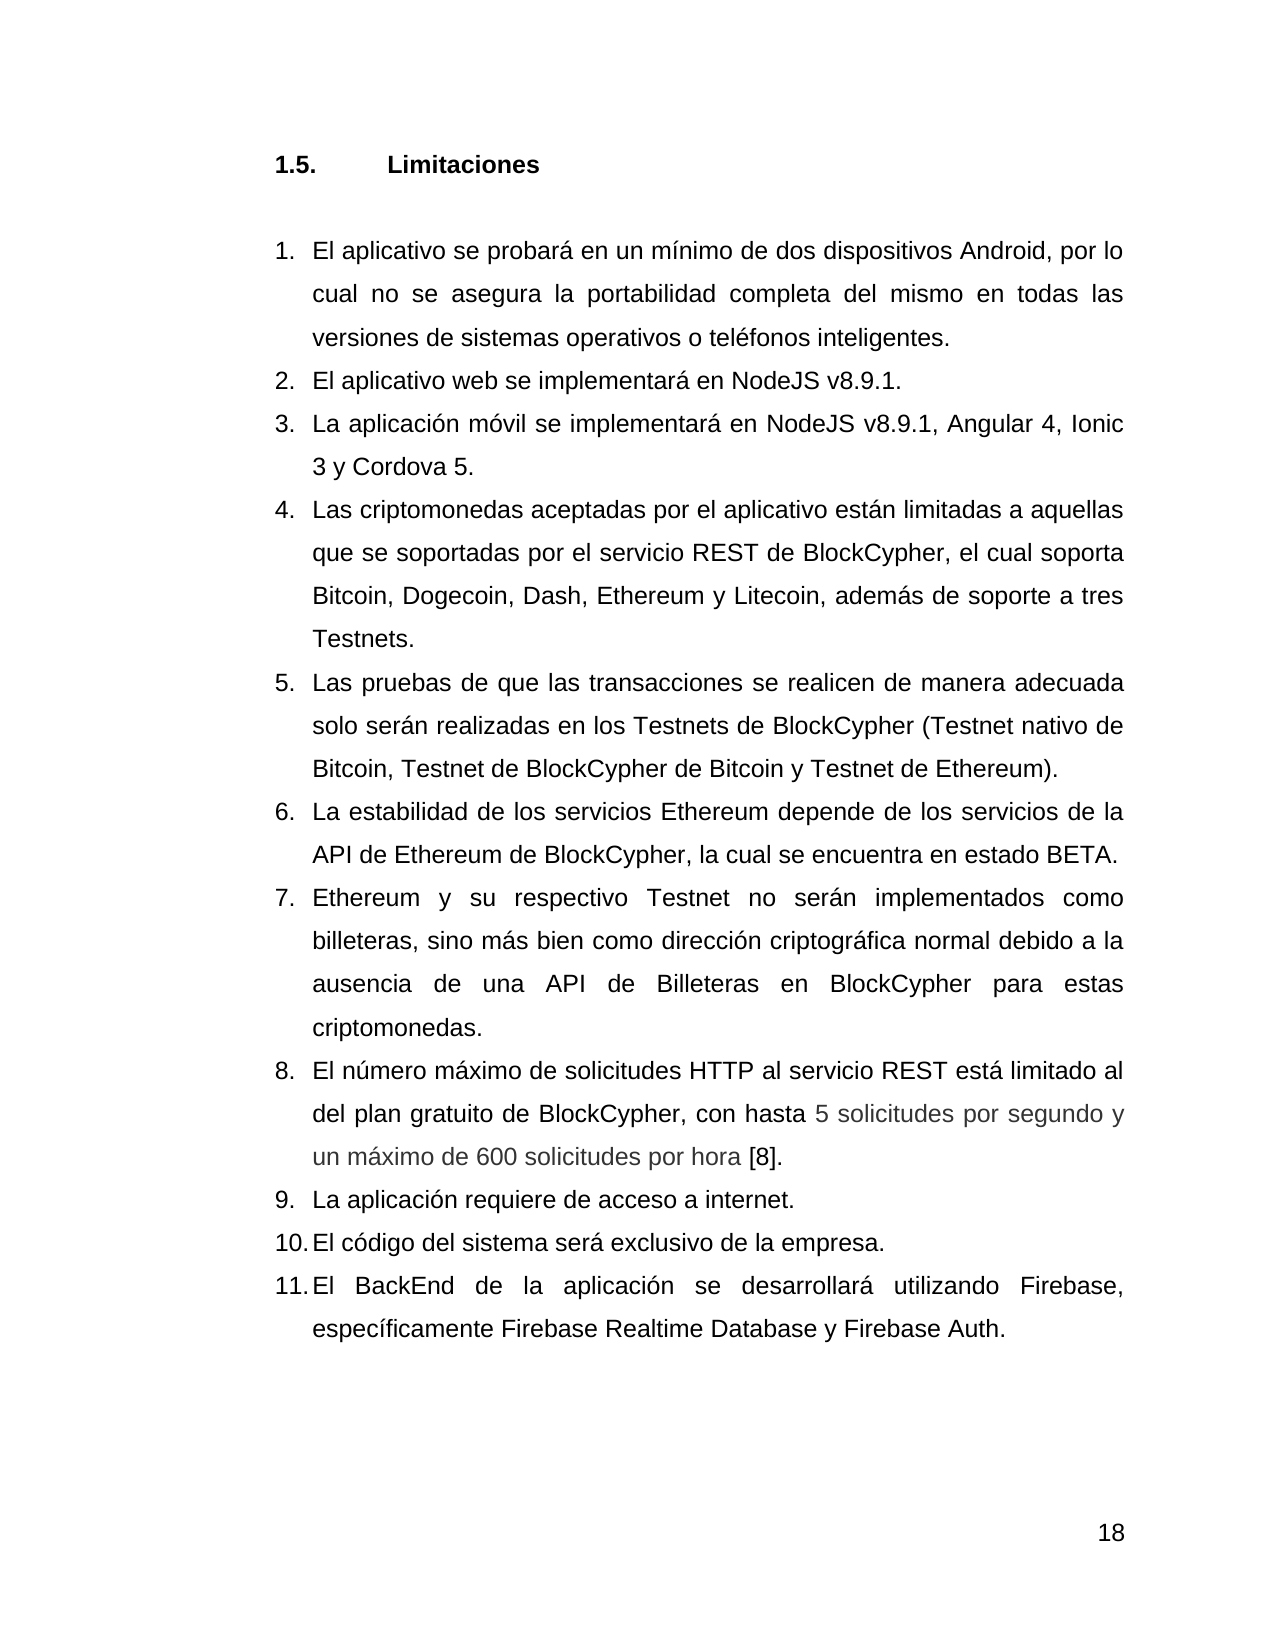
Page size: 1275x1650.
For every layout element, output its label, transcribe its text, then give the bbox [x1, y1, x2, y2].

list El aplicativo se probará en un mínimo de dos dispositivos Android, por lo cual no se asegura la portabilidad completa del mismo en todas las versiones de sistemas operativos o teléfonos inteligentes. [274, 236, 1125, 351]
list Ethereum y su respectivo Testnet no serán implementados como billeteras, sino más bien como dirección criptográfica normal debido a la ausencia de una API de Billeteras en BlockCypher para estas criptomonedas. [274, 883, 1125, 1041]
list El número máximo de solicitudes HTTP al servicio REST está limitado al del plan gratuito de BlockCypher, con hasta 5 solicitudes por segundo y un máximo de 600 solicitudes por hora [8]. [274, 1056, 1125, 1171]
list El código del sistema será exclusivo de la empresa. [274, 1228, 1125, 1257]
list Las criptomonedas aceptadas por el aplicativo están limitadas a aquellas que se soportadas por el servicio REST de BlockCypher, el cual soporta Bitcoin, Dogecoin, Dash, Ethereum y Litecoin, además de soporte a tres Testnets. [274, 495, 1125, 653]
list La aplicación requiere de acceso a internet. [274, 1185, 1125, 1214]
list El aplicativo web se implementará en NodeJS v8.9.1. [274, 366, 1125, 394]
list La estabilidad de los servicios Ethereum depende de los servicios de la API de Ethereum de BlockCypher, la cual se encuentra en estado BETA. [274, 797, 1125, 869]
list Las pruebas de que las transacciones se realicen de manera adecuada solo serán realizadas en los Testnets de BlockCypher (Testnet nativo de Bitcoin, Testnet de BlockCypher de Bitcoin y Testnet de Ethereum). [274, 667, 1125, 782]
list La aplicación móvil se implementará en NodeJS v8.9.1, Angular 4, Ionic 3 y Cordova 5. [274, 409, 1125, 481]
list Limitaciones [274, 150, 1125, 179]
list El BackEnd de la aplicación se desarrollará utilizando Firebase, específicamente Firebase Realtime Database y Firebase Auth. [274, 1271, 1125, 1343]
